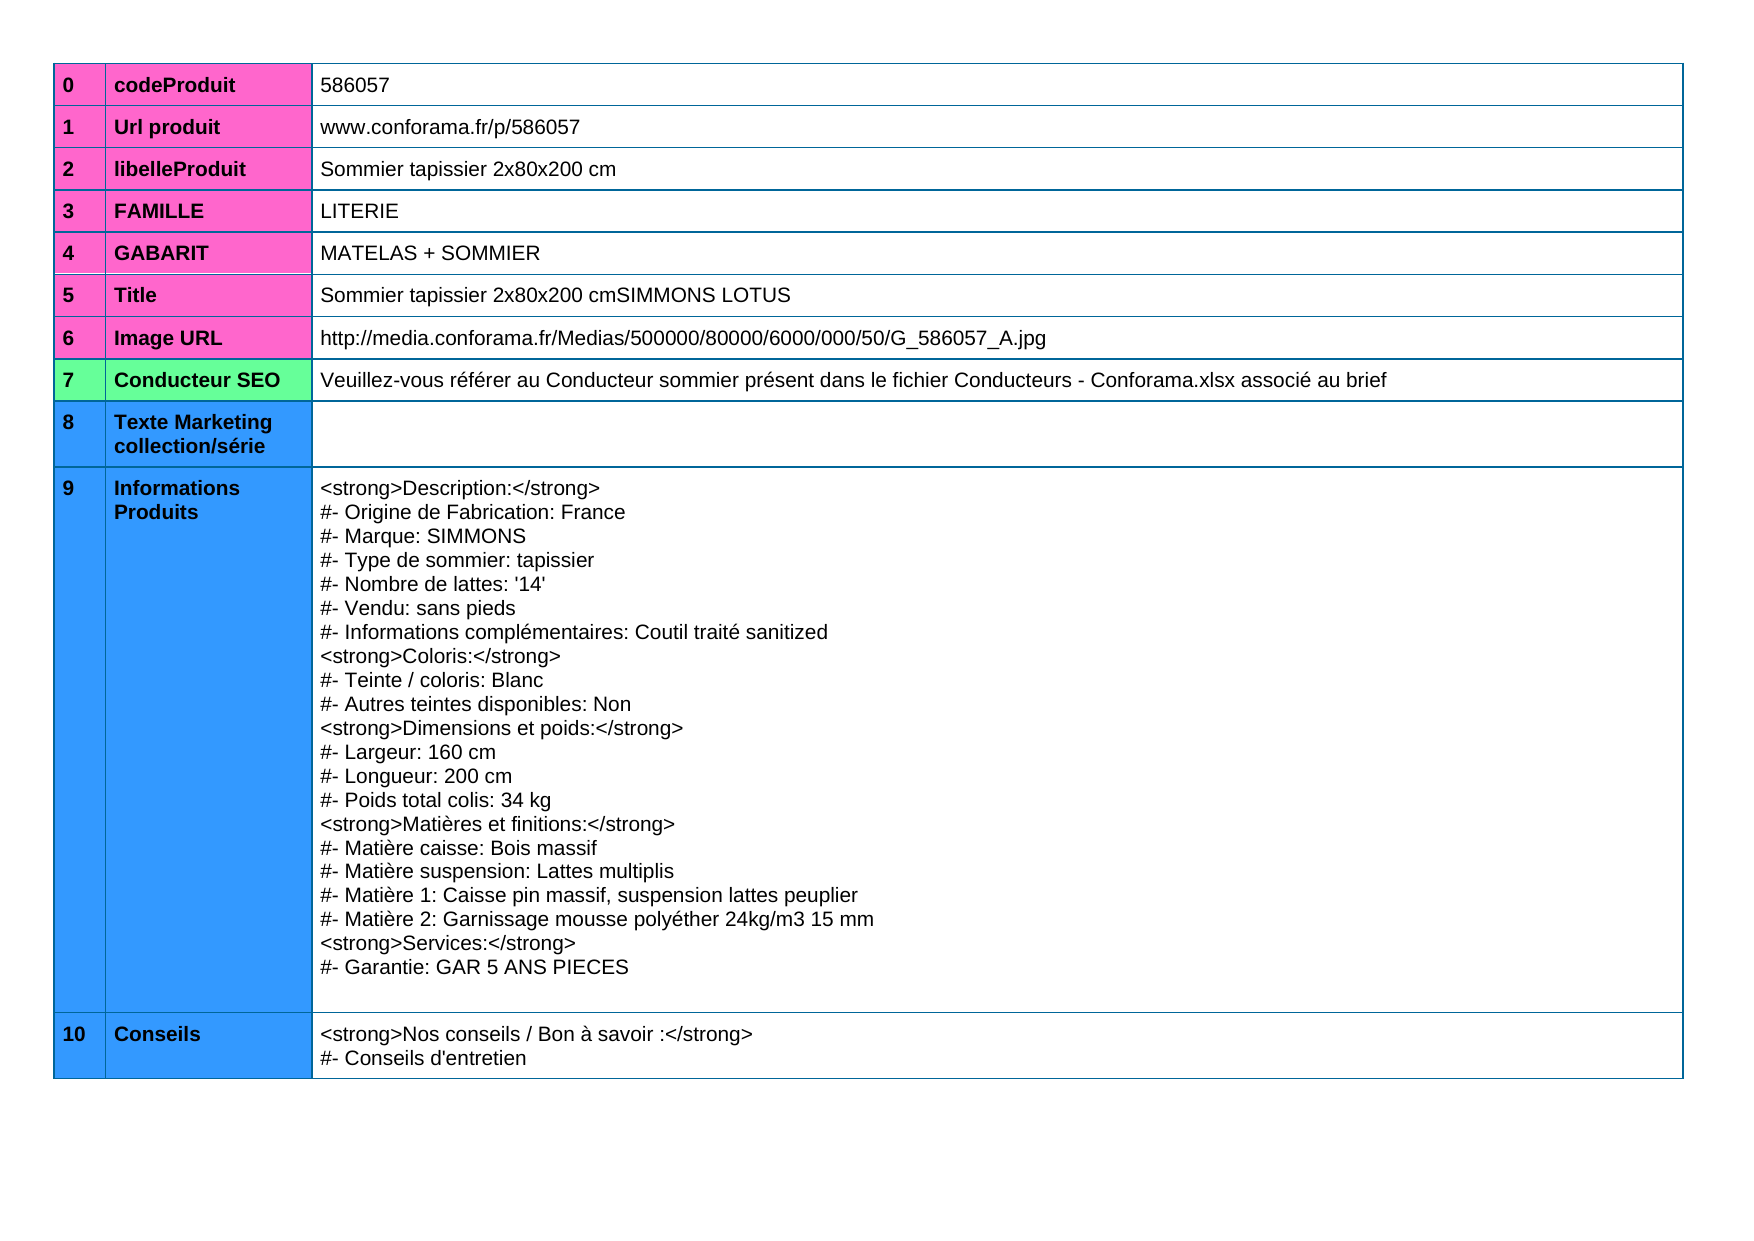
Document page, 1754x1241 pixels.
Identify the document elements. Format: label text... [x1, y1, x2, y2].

table_cell MATELAS + SOMMIER [313, 233, 1682, 273]
table_cell Sommier tapissier 2x80x200 cmSIMMONS LOTUS [313, 275, 1682, 316]
table_cell 10 [55, 1013, 105, 1078]
table_cell Image URL [106, 317, 311, 358]
table_cell Veuillez-vous référer au Conducteur sommier présent dans le fichier Conducteurs - Conforama.xlsx associé au brief [313, 360, 1682, 400]
table_cell 9 [55, 468, 105, 1011]
table_cell 4 [55, 233, 105, 273]
table_cell Url produit [106, 106, 311, 147]
table_cell Conducteur SEO [106, 360, 311, 400]
table_cell LITERIE [313, 191, 1682, 231]
table_cell [313, 402, 1682, 466]
table_cell GABARIT [106, 233, 311, 273]
table_cell 8 [55, 402, 105, 466]
table_cell Texte Marketing collection/série [106, 402, 311, 466]
table_cell libelleProduit [106, 148, 311, 189]
table_cell 5 [55, 275, 105, 316]
table_header 0 [55, 64, 105, 105]
table_cell Informations Produits [106, 468, 311, 1011]
table_cell www.conforama.fr/p/586057 [313, 106, 1682, 147]
table_header 586057 [313, 64, 1682, 105]
table_cell 6 [55, 317, 105, 358]
table_cell 2 [55, 148, 105, 189]
table_cell 7 [55, 360, 105, 400]
table_cell 3 [55, 191, 105, 231]
table_cell <strong>Description:</strong> #- Origine de Fabrication: France #- Marque: SIMMONS #- Type de sommier: tapissier #- Nombre de lattes: '14' #- Vendu: sans pieds #- Informations complémentaires: Coutil traité sanitized <strong>Coloris:</strong> #- Teinte / coloris: Blanc #- Autres teintes disponibles: Non <strong>Dimensions et poids:</strong> #- Largeur: 160 cm #- Longueur: 200 cm #- Poids total colis: 34 kg <strong>Matières et finitions:</strong> #- Matière caisse: Bois massif #- Matière suspension: Lattes multiplis #- Matière 1: Caisse pin massif, suspension lattes peuplier #- Matière 2: Garnissage mousse polyéther 24kg/m3 15 mm <strong>Services:</strong> #- Garantie: GAR 5 ANS PIECES [313, 468, 1682, 1011]
table_cell FAMILLE [106, 191, 311, 231]
table_cell Conseils [106, 1013, 311, 1078]
table_cell 1 [55, 106, 105, 147]
table_cell Title [106, 275, 311, 316]
table_cell <strong>Nos conseils / Bon à savoir :</strong> #- Conseils d'entretien [313, 1013, 1682, 1078]
table_cell Sommier tapissier 2x80x200 cm [313, 148, 1682, 189]
table_cell http://media.conforama.fr/Medias/500000/80000/6000/000/50/G_586057_A.jpg [313, 317, 1682, 358]
table_header codeProduit [106, 64, 311, 105]
